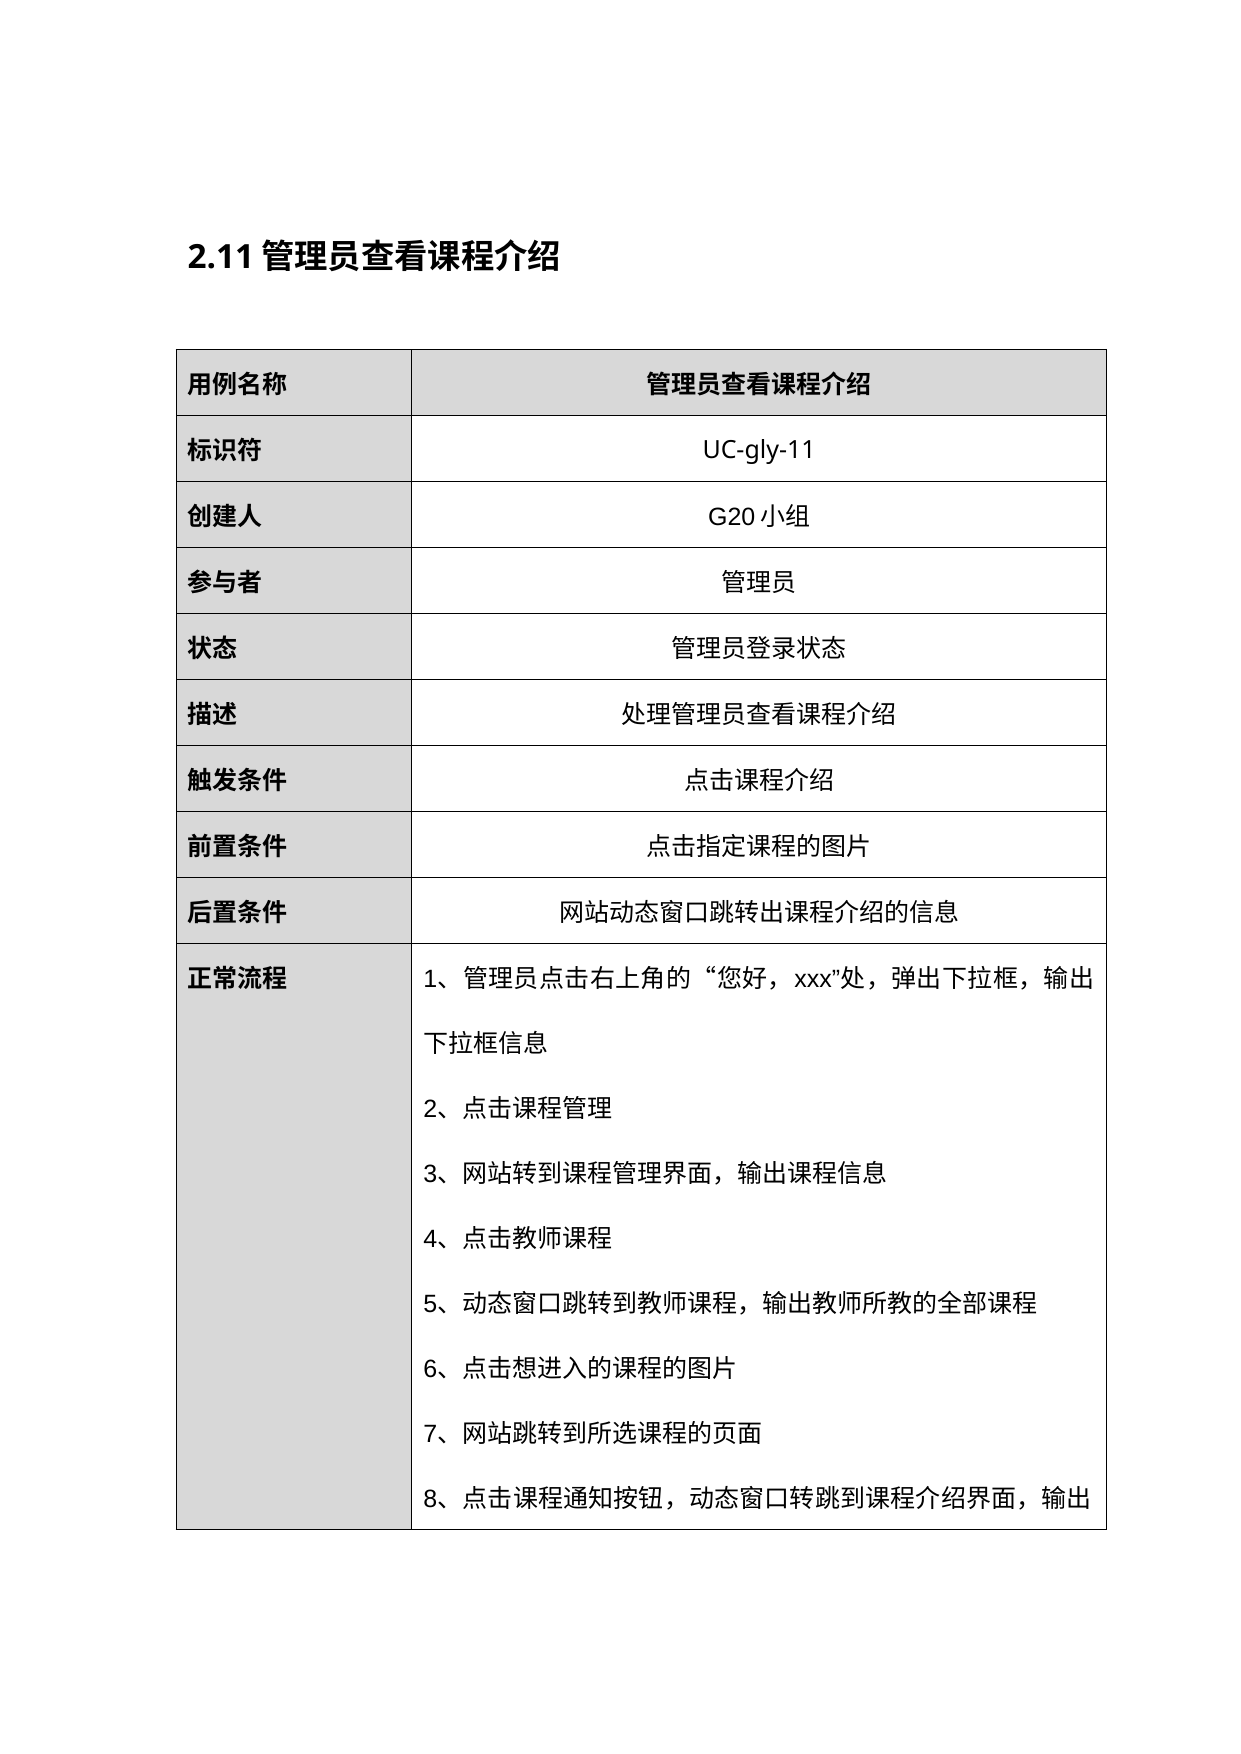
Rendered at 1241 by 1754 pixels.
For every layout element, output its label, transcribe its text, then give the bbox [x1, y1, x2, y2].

table_cell 前置条件 [177, 812, 411, 877]
table_cell G20小组 [412, 482, 1106, 547]
table_cell 管理员登录状态 [412, 614, 1106, 679]
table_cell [412, 944, 1106, 1529]
table_cell 标识符 [177, 416, 411, 481]
table_cell 后置条件 [177, 878, 411, 943]
table_cell UC-gly-11 [412, 416, 1106, 481]
subtitle 2.11管理员查看课程介绍 [187, 222, 1053, 287]
table_cell 触发条件 [177, 746, 411, 811]
table_cell 点击课程介绍 [412, 746, 1106, 811]
table_cell 处理管理员查看课程介绍 [412, 680, 1106, 745]
table_cell 描述 [177, 680, 411, 745]
table_cell 状态 [177, 614, 411, 679]
table_cell 管理员 [412, 548, 1106, 613]
table_cell 网站动态窗口跳转出课程介绍的信息 [412, 878, 1106, 943]
table_header 用例名称 [177, 350, 411, 415]
table_cell 创建人 [177, 482, 411, 547]
table_cell 正常流程 [177, 944, 411, 1529]
table_cell 参与者 [177, 548, 411, 613]
table_header 管理员查看课程介绍 [412, 350, 1106, 415]
table_cell 点击指定课程的图片 [412, 812, 1106, 877]
